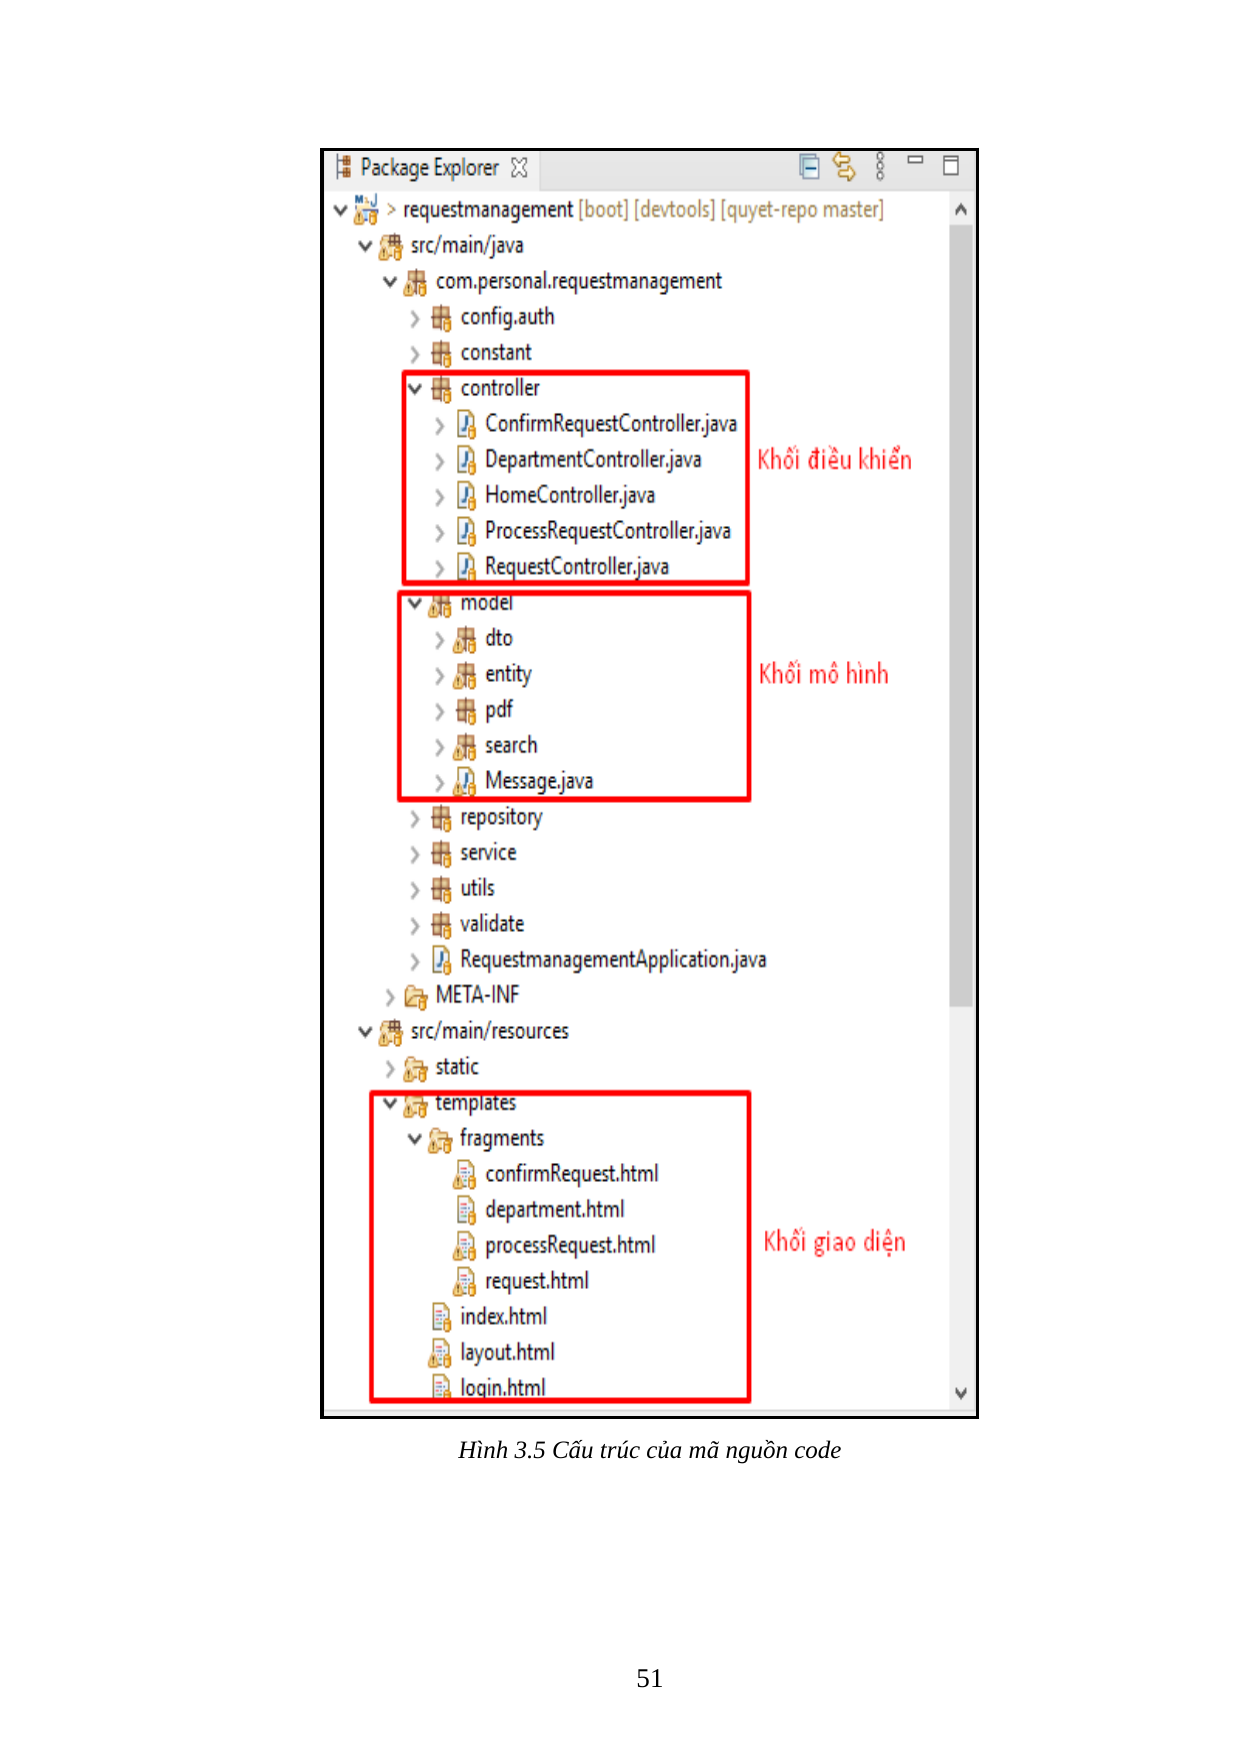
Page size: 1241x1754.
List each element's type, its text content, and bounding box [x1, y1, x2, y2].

text Hình 3.5 Cấu trúc của mã nguồn code [177, 1435, 1122, 1463]
picture [324, 151, 976, 1416]
